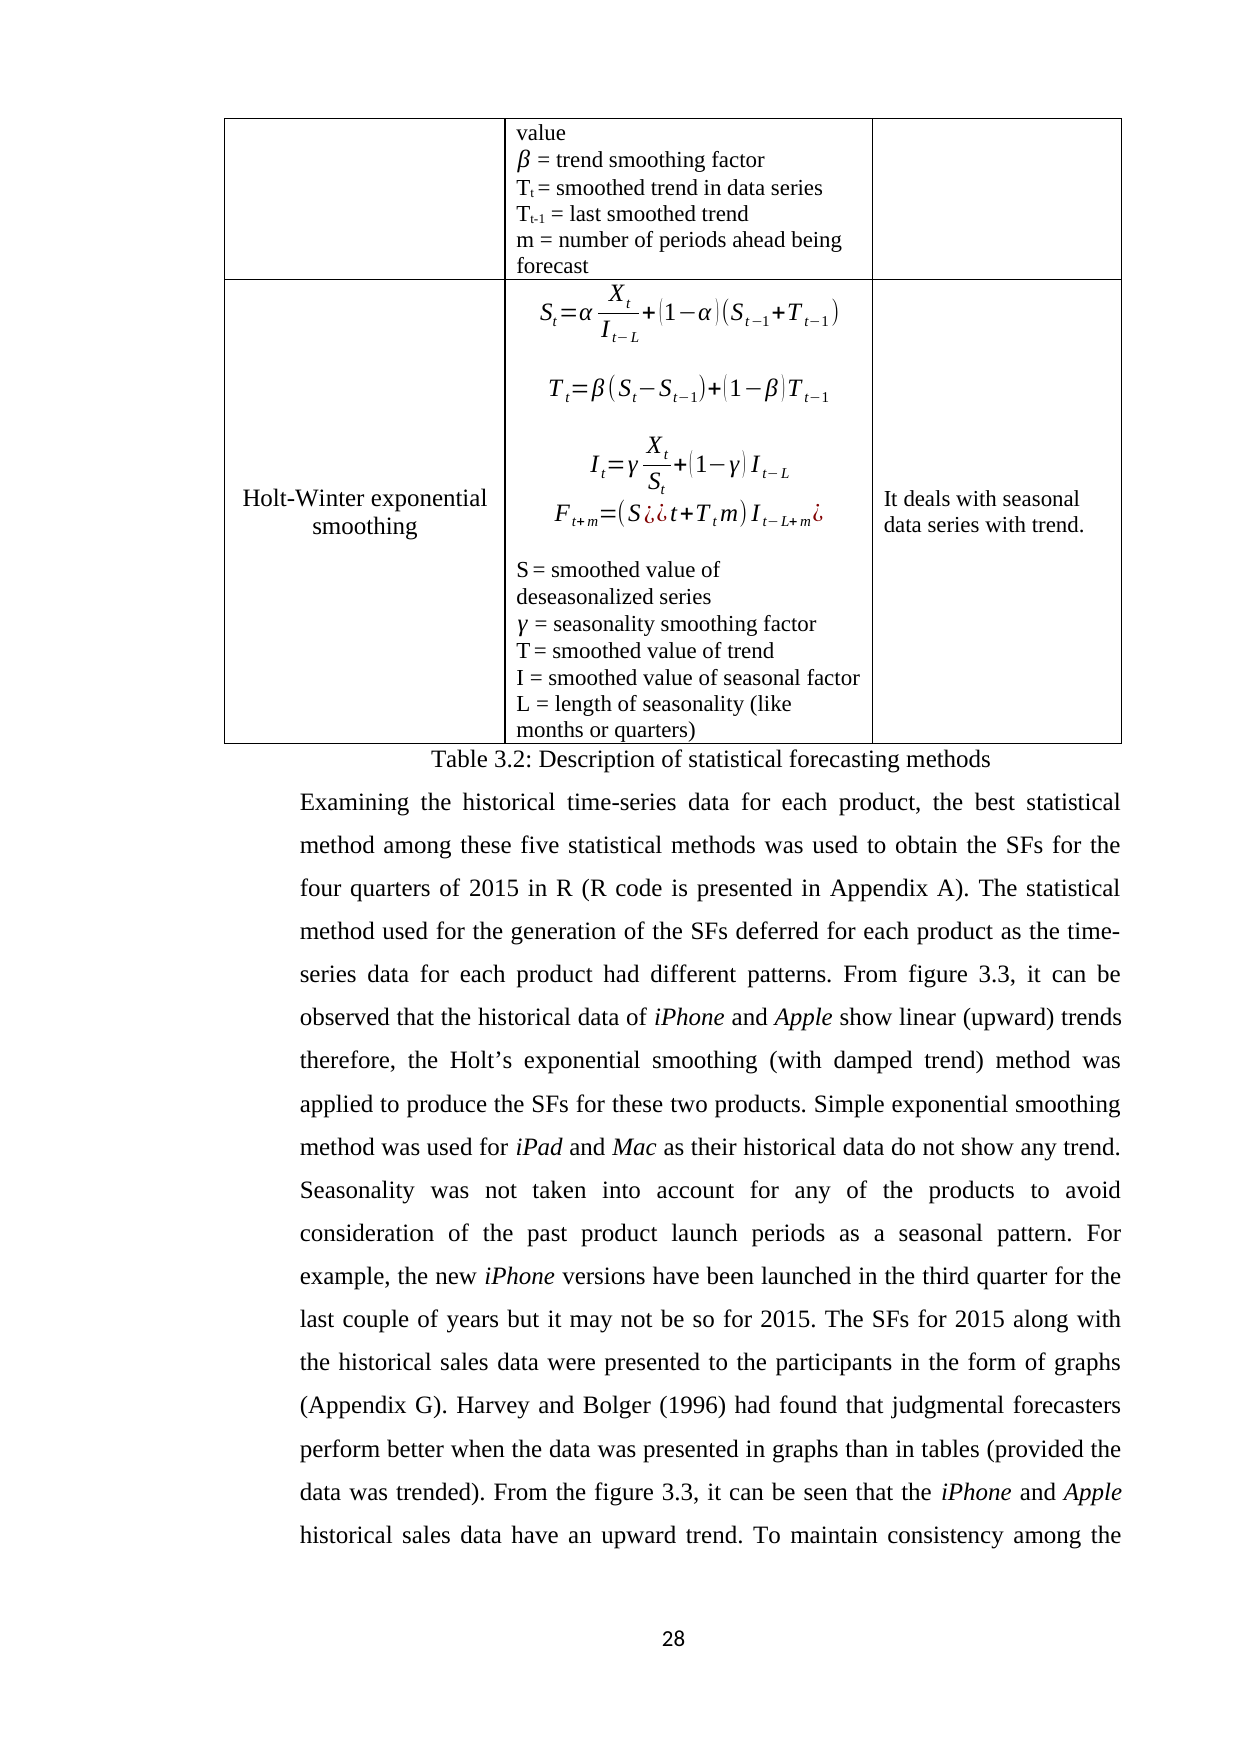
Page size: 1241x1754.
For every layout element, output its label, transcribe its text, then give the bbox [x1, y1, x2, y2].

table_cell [506, 119, 872, 279]
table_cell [873, 119, 1121, 279]
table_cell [225, 119, 504, 279]
text Table 3.2: Description of statistical forecasting methods [299, 744, 1122, 772]
table_cell Holt-Winter exponential smoothing [225, 280, 504, 743]
table_cell It deals with seasonal data series with trend. [873, 280, 1121, 743]
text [299, 787, 1122, 1549]
table_cell S = smoothed value of deseasonalized series = seasonality smoothing factor T = smoothed value of trend I = smoothed value of seasonal factor L = length of seasonality (like months or quarters) [506, 280, 872, 743]
